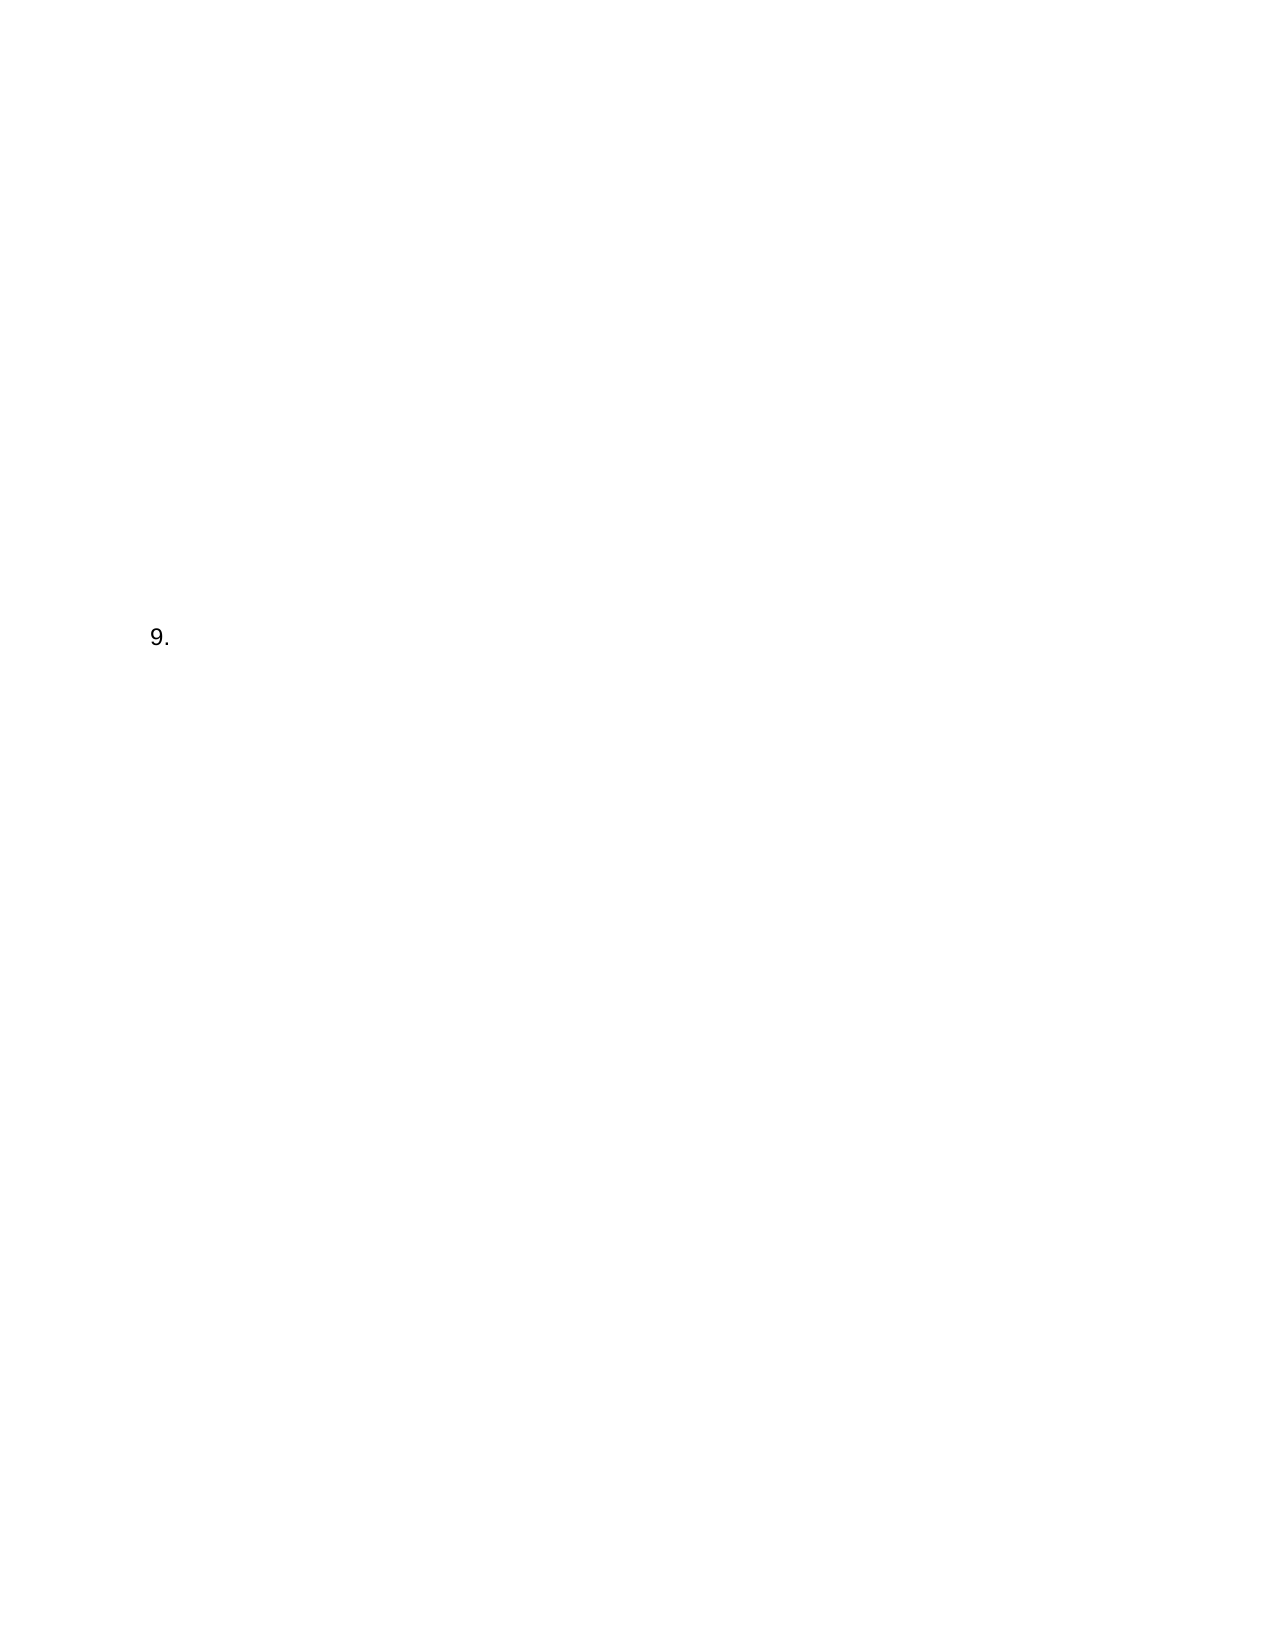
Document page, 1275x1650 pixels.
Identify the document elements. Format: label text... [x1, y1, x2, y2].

text 9. [150, 622, 1125, 650]
